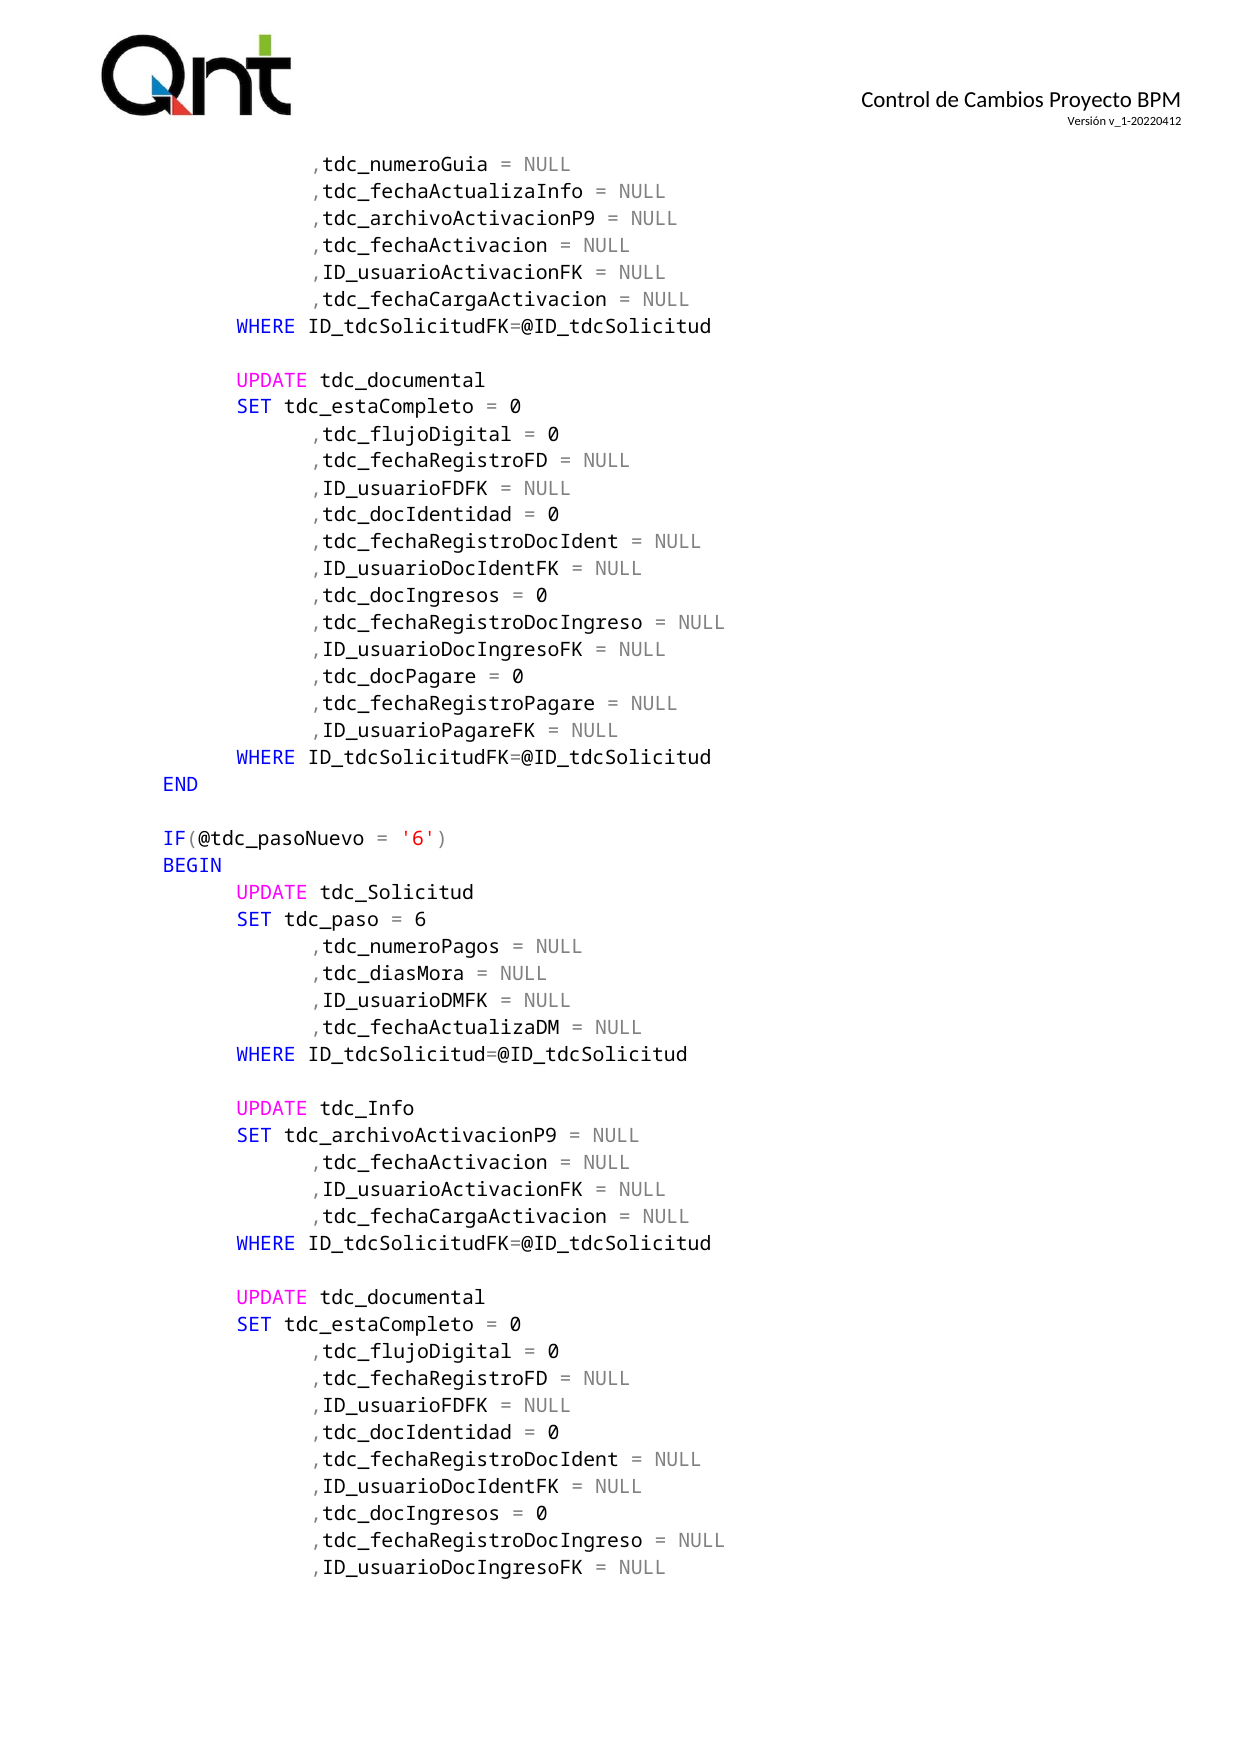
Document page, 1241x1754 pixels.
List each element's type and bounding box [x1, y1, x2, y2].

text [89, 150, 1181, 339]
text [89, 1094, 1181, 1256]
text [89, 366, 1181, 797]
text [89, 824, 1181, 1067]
picture [88, 29, 310, 121]
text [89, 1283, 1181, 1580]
